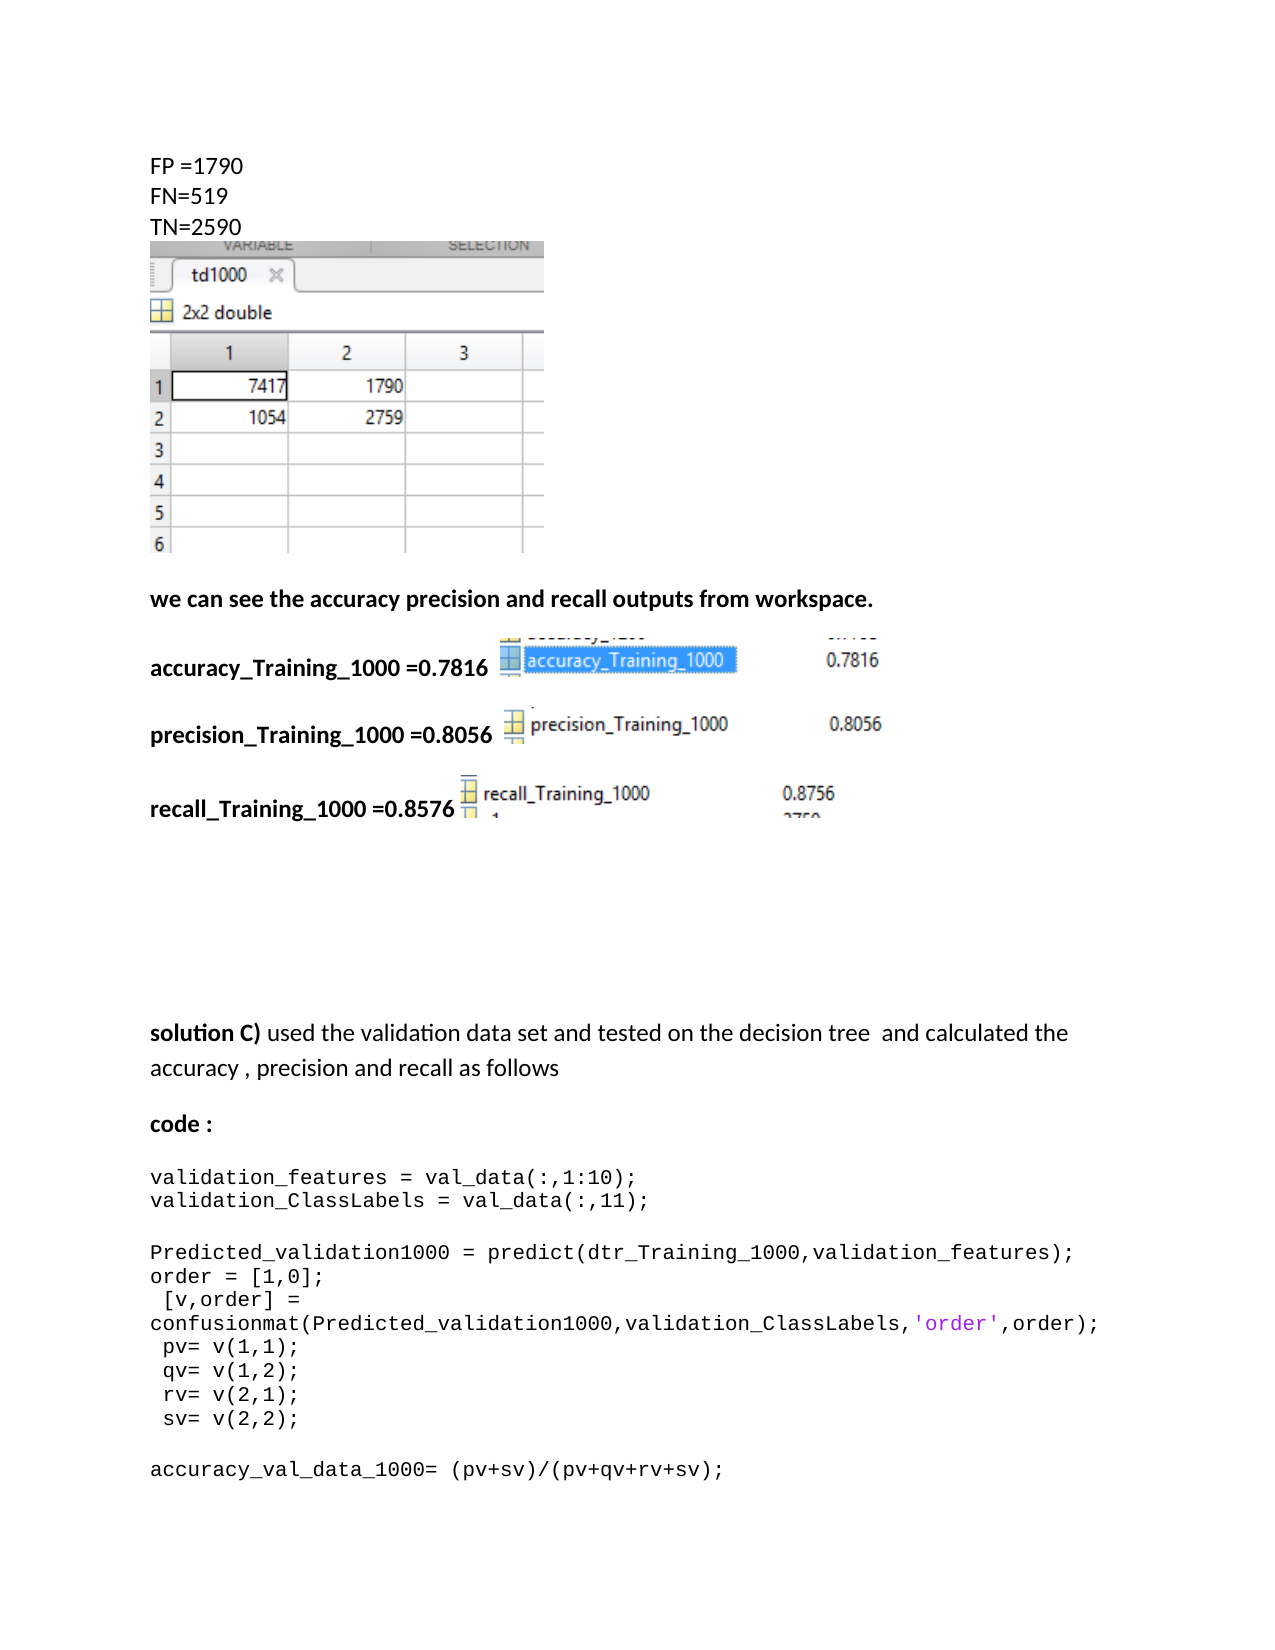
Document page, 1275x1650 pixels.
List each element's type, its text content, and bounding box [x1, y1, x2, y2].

text pv= v(1,1); [150, 1337, 1125, 1360]
text order = [1,0]; [150, 1266, 1125, 1289]
text FN=519 [150, 181, 1125, 211]
text code : [150, 1108, 1125, 1138]
picture [504, 707, 915, 744]
picture [150, 241, 544, 553]
text accuracy_val_data_1000= (pv+sv)/(pv+qv+rv+sv); [150, 1459, 1125, 1483]
text FP =1790 [150, 150, 1125, 181]
text validation_features = val_data(:,1:10); [150, 1167, 1125, 1190]
picture [460, 775, 866, 818]
text TN=2590 [150, 211, 1125, 242]
text qv= v(1,2); [150, 1360, 1125, 1384]
text rv= v(2,1); [150, 1384, 1125, 1407]
picture [500, 638, 910, 677]
text sv= v(2,2); [150, 1407, 1125, 1431]
text solution C) used the validation data set and tested on the decision tree and calculated the accuracy , precision and recall as follows [150, 1017, 1125, 1082]
text Predicted_validation1000 = predict(dtr_Training_1000,validation_features); [150, 1242, 1125, 1266]
text validation_ClassLabels = val_data(:,11); [150, 1190, 1125, 1214]
text [v,order] = confusionmat(Predicted_validation1000,validation_ClassLabels,'order',order); [150, 1289, 1125, 1337]
text we can see the accuracy precision and recall outputs from workspace. [150, 583, 1125, 613]
